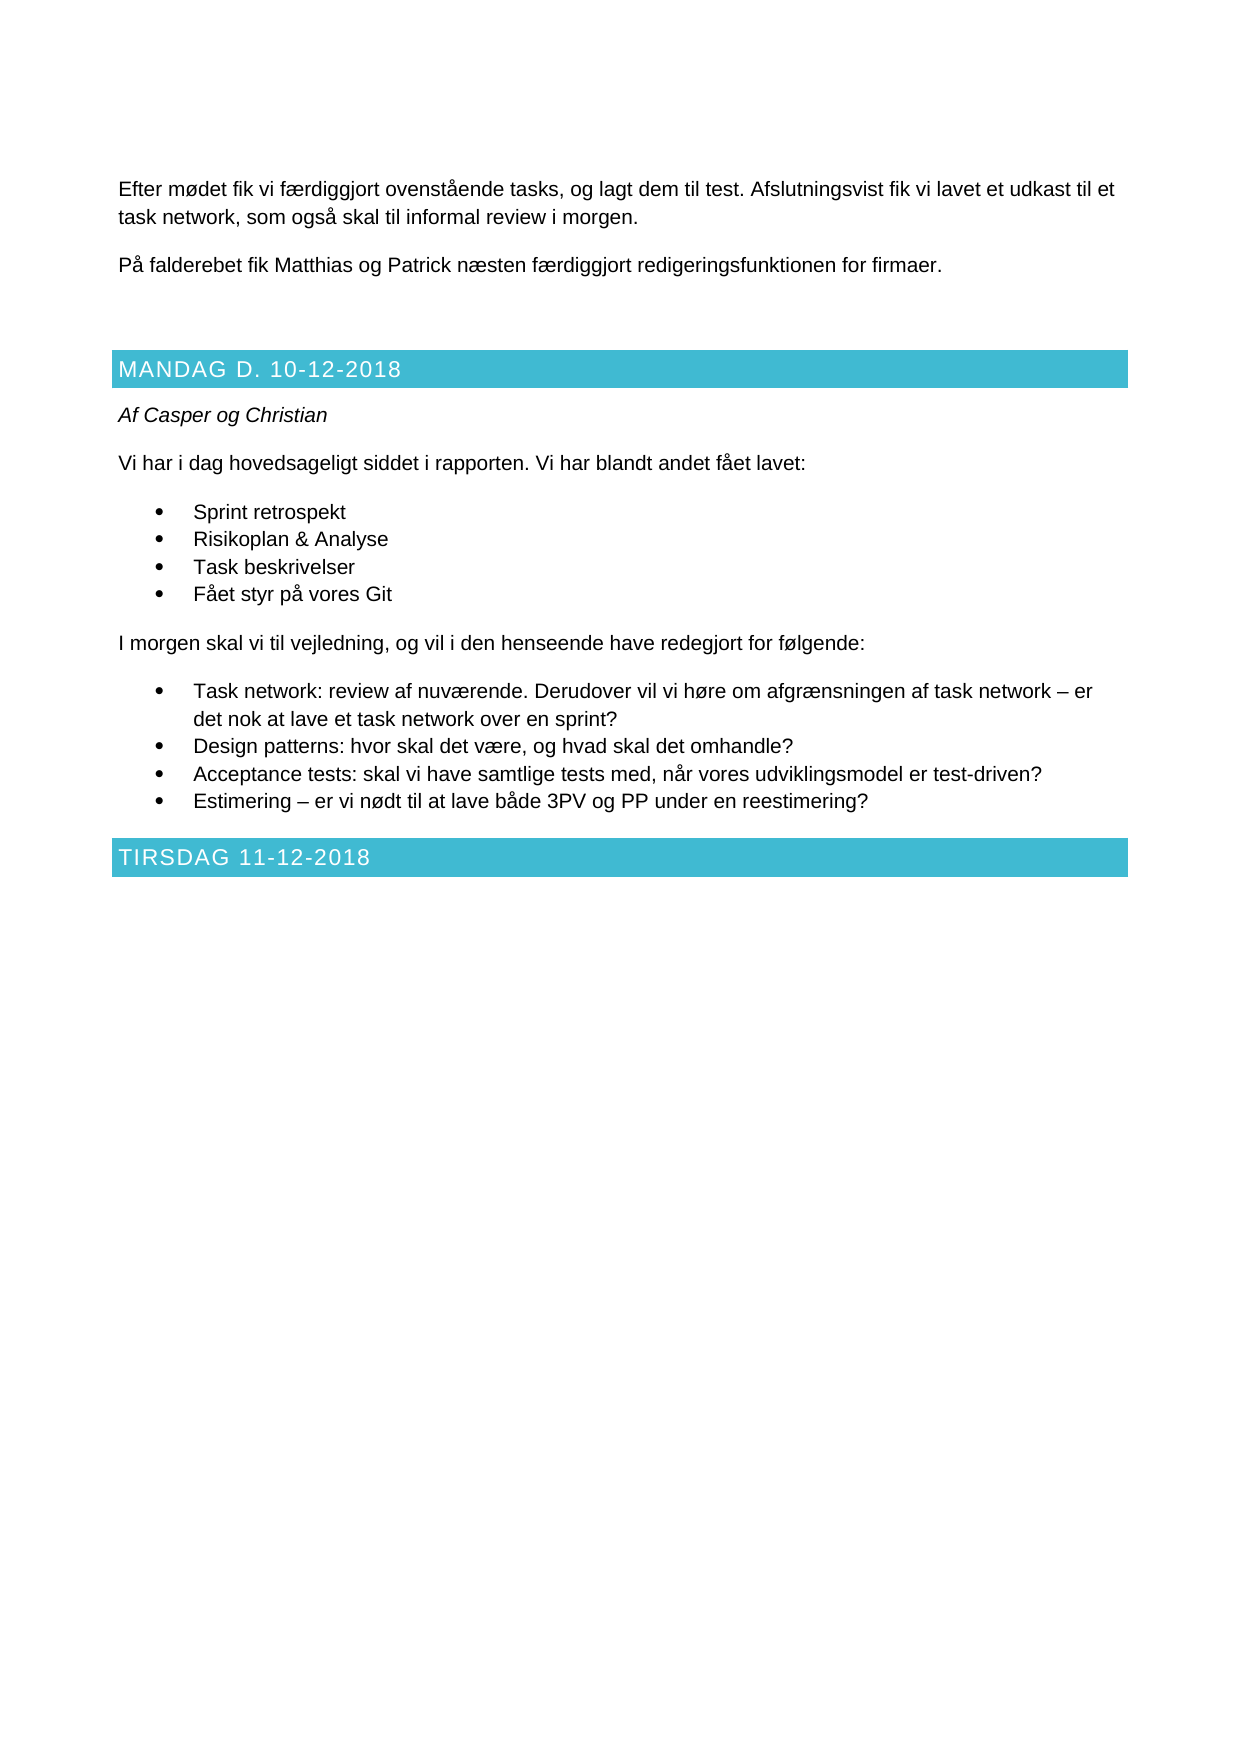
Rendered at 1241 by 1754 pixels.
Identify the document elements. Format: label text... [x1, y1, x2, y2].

list Risikoplan & Analyse [156, 527, 1122, 551]
text Af Casper og Christian [118, 403, 1122, 427]
subtitle tirsdag 11-12-2018 [118, 844, 1122, 870]
list Task beskrivelser [156, 555, 1122, 579]
list Task network: review af nuværende. Derudover vil vi høre om afgrænsningen af task network – er det nok at lave et task network over en sprint? [156, 679, 1122, 731]
list Fået styr på vores Git [156, 582, 1122, 606]
text Vi har i dag hovedsageligt siddet i rapporten. Vi har blandt andet fået lavet: [118, 451, 1122, 475]
list Acceptance tests: skal vi have samtlige tests med, når vores udviklingsmodel er test-driven? [156, 762, 1122, 786]
subtitle Mandag d. 10-12-2018 [118, 356, 1122, 382]
text I morgen skal vi til vejledning, og vil i den henseende have redegjort for følgende: [118, 631, 1122, 655]
list Design patterns: hvor skal det være, og hvad skal det omhandle? [156, 734, 1122, 758]
list Sprint retrospekt [156, 499, 1122, 523]
list Estimering – er vi nødt til at lave både 3PV og PP under en reestimering? [156, 789, 1122, 813]
text Efter mødet fik vi færdiggjort ovenstående tasks, og lagt dem til test. Afslutningsvist fik vi lavet et udkast til et task network, som også skal til informal review i morgen. [118, 177, 1122, 229]
text På falderebet fik Matthias og Patrick næsten færdiggjort redigeringsfunktionen for firmaer. [118, 253, 1122, 277]
